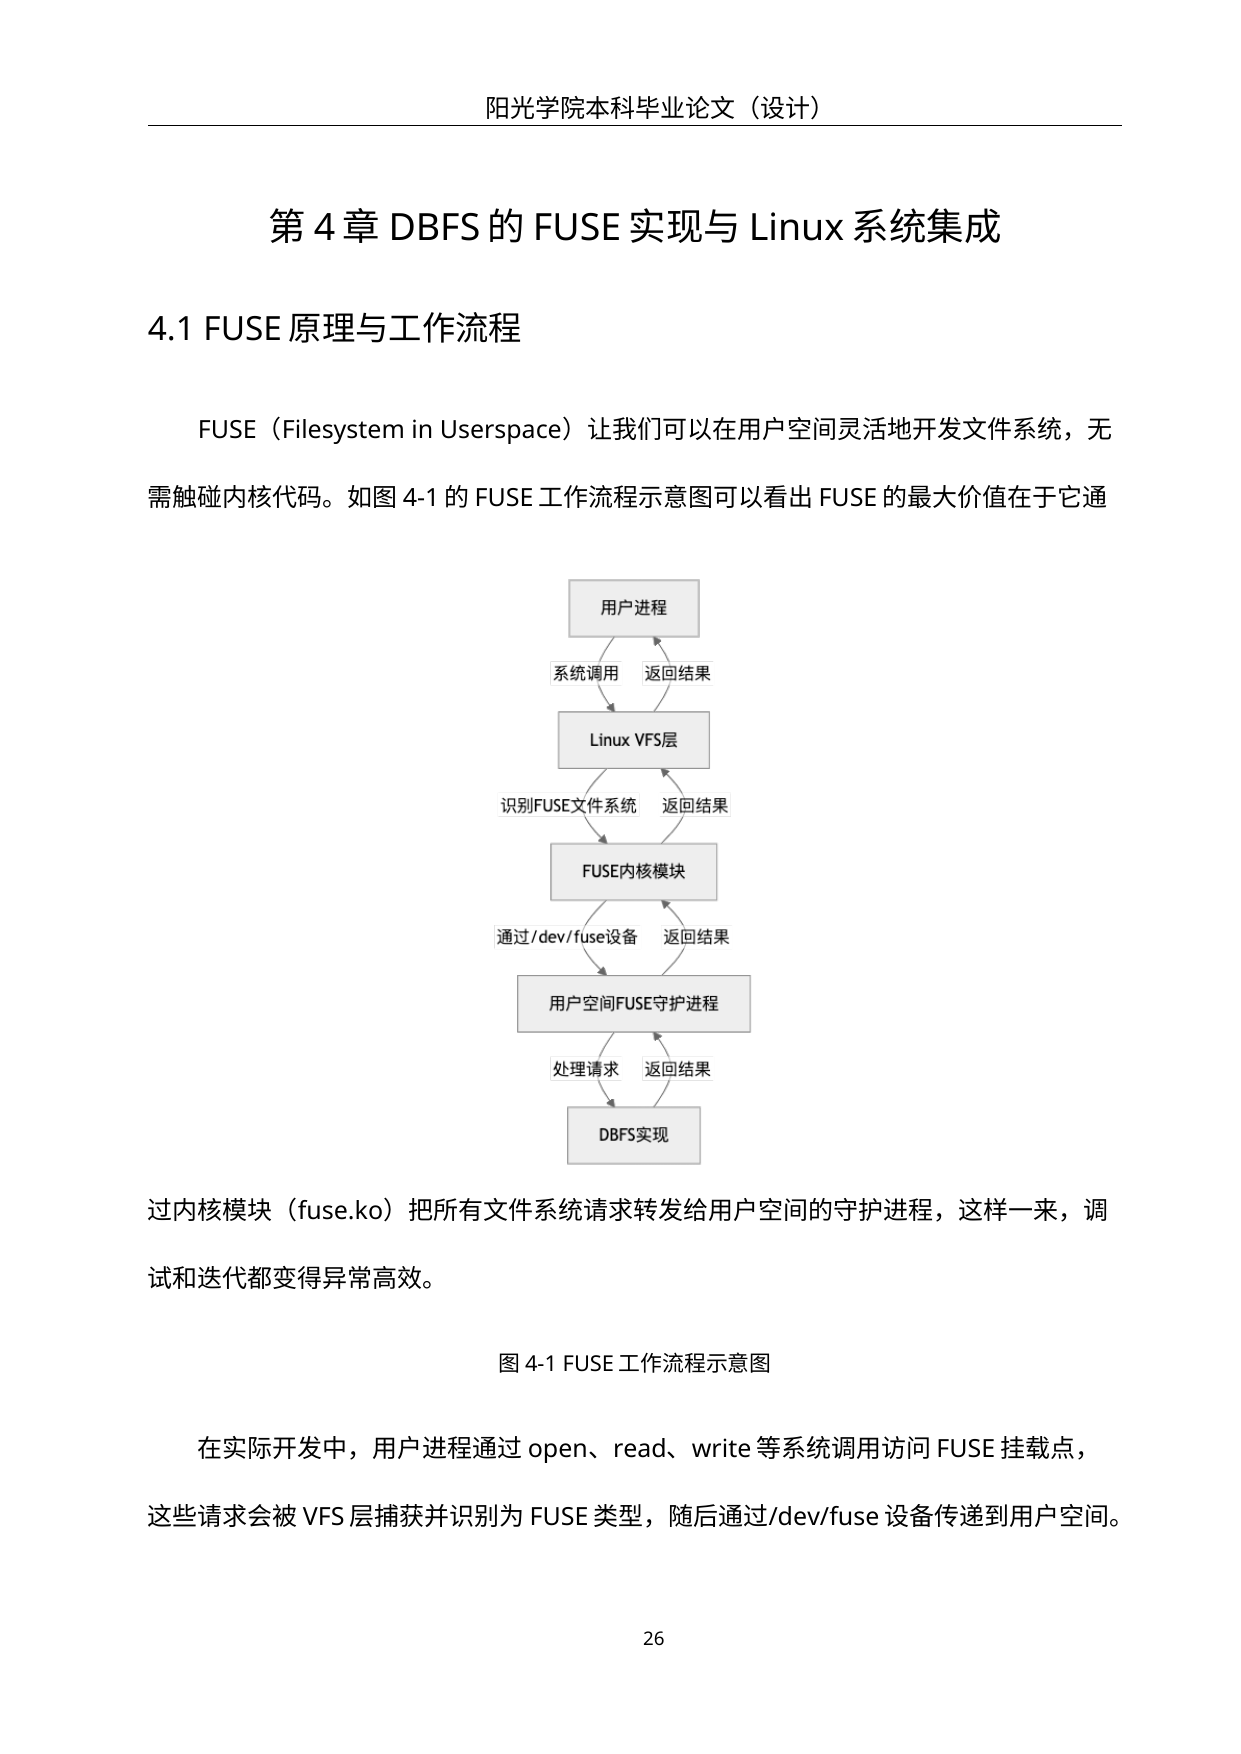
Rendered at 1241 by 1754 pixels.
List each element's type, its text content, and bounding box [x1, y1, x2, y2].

text 图4-1 FUSE工作流程示意图 [148, 1345, 1122, 1379]
picture [486, 572, 759, 1172]
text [148, 1413, 1122, 1548]
text FUSE（Filesystem in Userspace）让我们可以在用户空间灵活地开发文件系统，无需触碰内核代码。如图4-1的FUSE工作流程示意图可以看出FUSE的最大价值在于它通过内核模块（fuse.ko）把所有文件系统请求转发给用户空间的守护进程，这样一来，调试和迭代都变得异常高效。 [148, 394, 1122, 1311]
subtitle 4.1 FUSE原理与工作流程 [148, 292, 1122, 360]
subtitle 第4章 DBFS的FUSE实现与Linux系统集成 [148, 190, 1122, 258]
